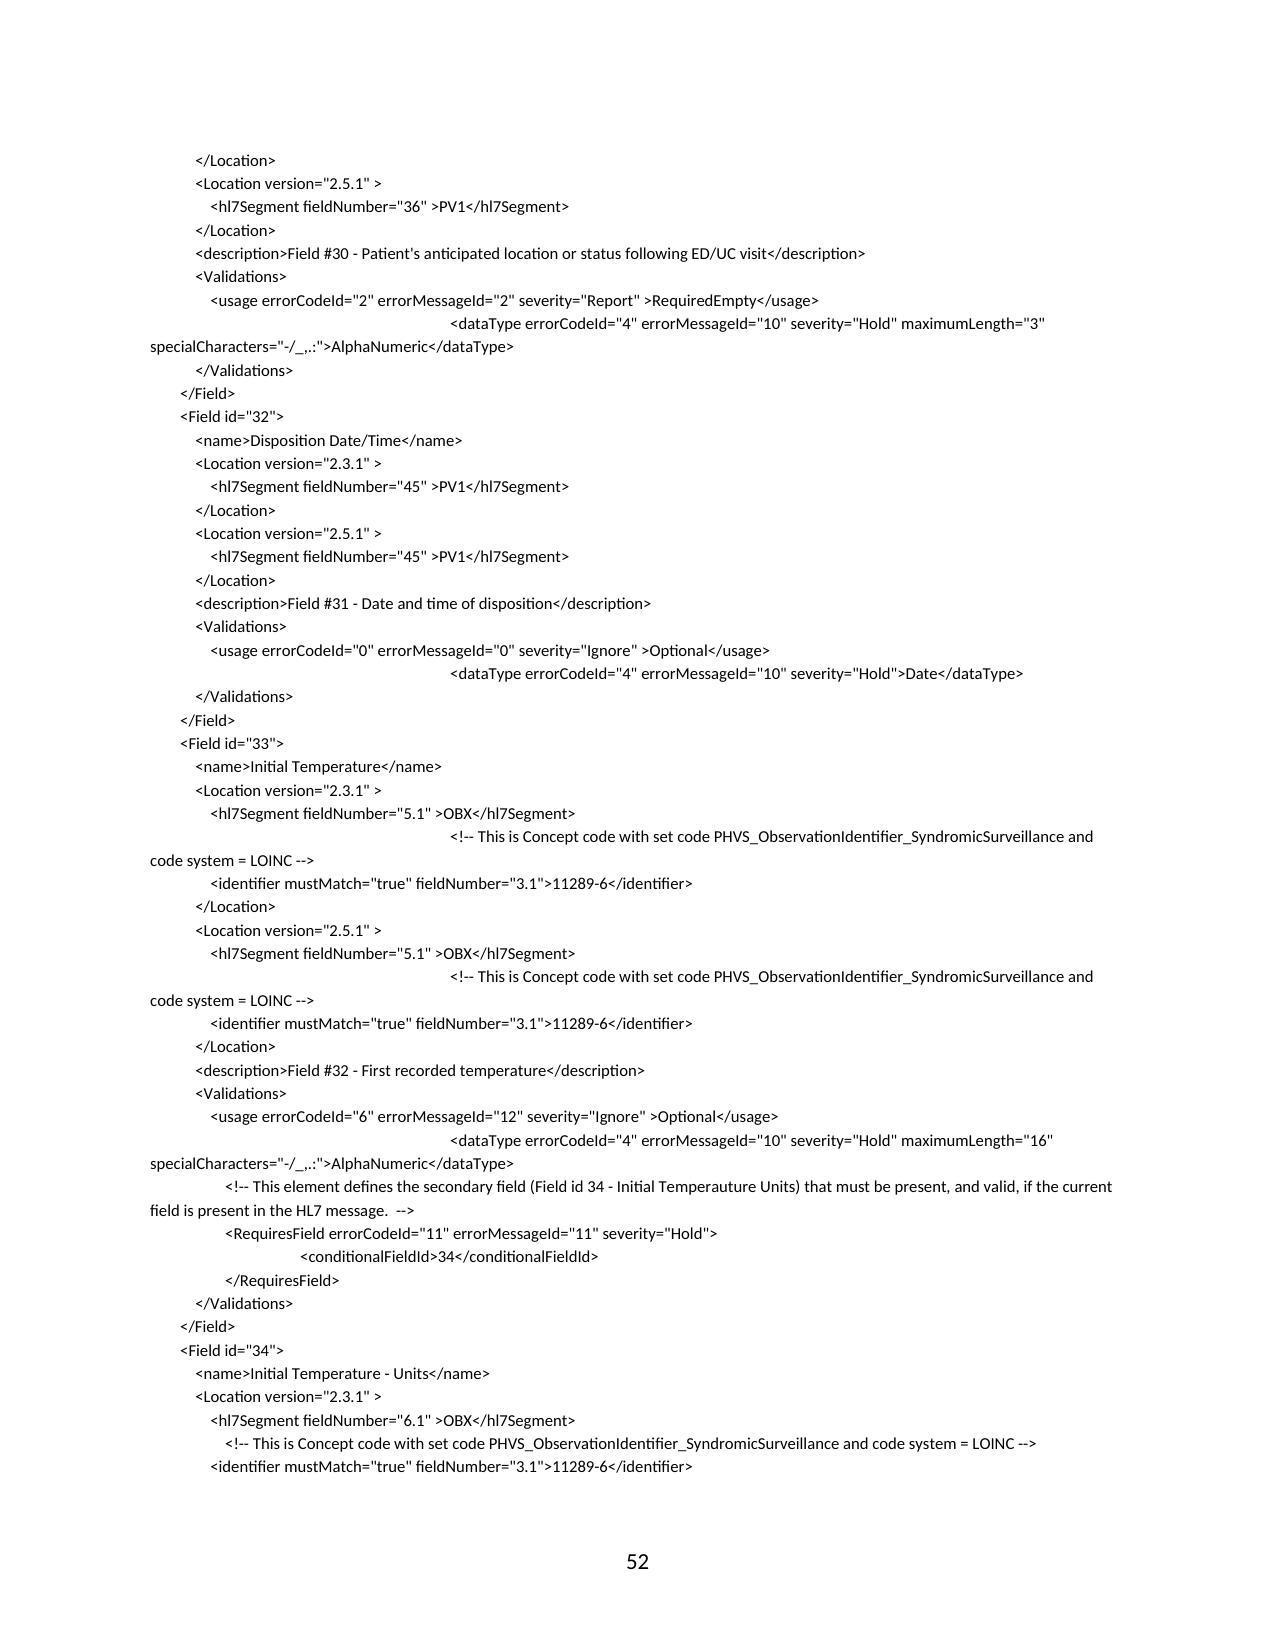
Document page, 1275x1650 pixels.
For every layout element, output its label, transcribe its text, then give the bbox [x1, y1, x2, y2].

text <usage errorCodeId="2" errorMessageId="2" severity="Report" >RequiredEmpty</usage> [150, 290, 1125, 310]
text <Validations> [150, 617, 1125, 637]
text </Location> [150, 500, 1125, 520]
text <hl7Segment fieldNumber="45" >PV1</hl7Segment> [150, 477, 1125, 497]
text <usage errorCodeId="6" errorMessageId="12" severity="Ignore" >Optional</usage> [150, 1107, 1125, 1127]
text <identifier mustMatch="true" fieldNumber="3.1">11289-6</identifier> [150, 1013, 1125, 1034]
text <!-- This element defines the secondary field (Field id 34 - Initial Temperauture Units) that must be present, and valid, if the current field is present in the HL7 message. --> [150, 1177, 1125, 1220]
text </Location> [150, 570, 1125, 590]
text <Field id="34"> [150, 1340, 1125, 1360]
text </Field> [150, 710, 1125, 730]
text <hl7Segment fieldNumber="5.1" >OBX</hl7Segment> [150, 803, 1125, 824]
text </RequiresField> [150, 1270, 1125, 1290]
text <identifier mustMatch="true" fieldNumber="3.1">11289-6</identifier> [150, 1457, 1125, 1477]
text <Location version="2.3.1" > [150, 453, 1125, 474]
text </Field> [150, 1317, 1125, 1337]
text </Location> [150, 1037, 1125, 1057]
text <Location version="2.5.1" > [150, 523, 1125, 544]
text <hl7Segment fieldNumber="5.1" >OBX</hl7Segment> [150, 943, 1125, 964]
text <Location version="2.5.1" > [150, 920, 1125, 940]
text <description>Field #32 - First recorded temperature</description> [150, 1060, 1125, 1080]
text <identifier mustMatch="true" fieldNumber="3.1">11289-6</identifier> [150, 873, 1125, 894]
text <conditionalFieldId>34</conditionalFieldId> [150, 1247, 1125, 1267]
text </Location> [150, 150, 1125, 170]
text <name>Initial Temperature</name> [150, 757, 1125, 777]
text <Location version="2.5.1" > [150, 173, 1125, 194]
text <name>Disposition Date/Time</name> [150, 430, 1125, 450]
text </Validations> [150, 360, 1125, 380]
text </Validations> [150, 687, 1125, 707]
text </Field> [150, 383, 1125, 404]
text <Validations> [150, 267, 1125, 287]
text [150, 1433, 1125, 1454]
text <dataType errorCodeId="4" errorMessageId="10" severity="Hold" maximumLength="16" specialCharacters="-/_,.:">AlphaNumeric</dataType> [150, 1130, 1125, 1174]
text <!-- This is Concept code with set code PHVS_ObservationIdentifier_SyndromicSurveillance and code system = LOINC --> [150, 967, 1125, 1010]
text <RequiresField errorCodeId="11" errorMessageId="11" severity="Hold"> [150, 1223, 1125, 1244]
text <Validations> [150, 1083, 1125, 1104]
text </Location> [150, 220, 1125, 240]
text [150, 197, 1125, 217]
text <Location version="2.3.1" > [150, 780, 1125, 800]
text <Field id="32"> [150, 407, 1125, 427]
text <description>Field #31 - Date and time of disposition</description> [150, 593, 1125, 614]
text <hl7Segment fieldNumber="6.1" >OBX</hl7Segment> [150, 1410, 1125, 1430]
text <description>Field #30 - Patient's anticipated location or status following ED/UC visit</description> [150, 243, 1125, 264]
text </Validations> [150, 1293, 1125, 1314]
text <Field id="33"> [150, 733, 1125, 754]
text <Location version="2.3.1" > [150, 1387, 1125, 1407]
text </Location> [150, 897, 1125, 917]
text <hl7Segment fieldNumber="45" >PV1</hl7Segment> [150, 547, 1125, 567]
text <dataType errorCodeId="4" errorMessageId="10" severity="Hold">Date</dataType> [150, 663, 1125, 684]
text <usage errorCodeId="0" errorMessageId="0" severity="Ignore" >Optional</usage> [150, 640, 1125, 660]
text <dataType errorCodeId="4" errorMessageId="10" severity="Hold" maximumLength="3" specialCharacters="-/_,.:">AlphaNumeric</dataType> [150, 313, 1125, 357]
text <!-- This is Concept code with set code PHVS_ObservationIdentifier_SyndromicSurveillance and code system = LOINC --> [150, 827, 1125, 870]
text <name>Initial Temperature - Units</name> [150, 1363, 1125, 1384]
